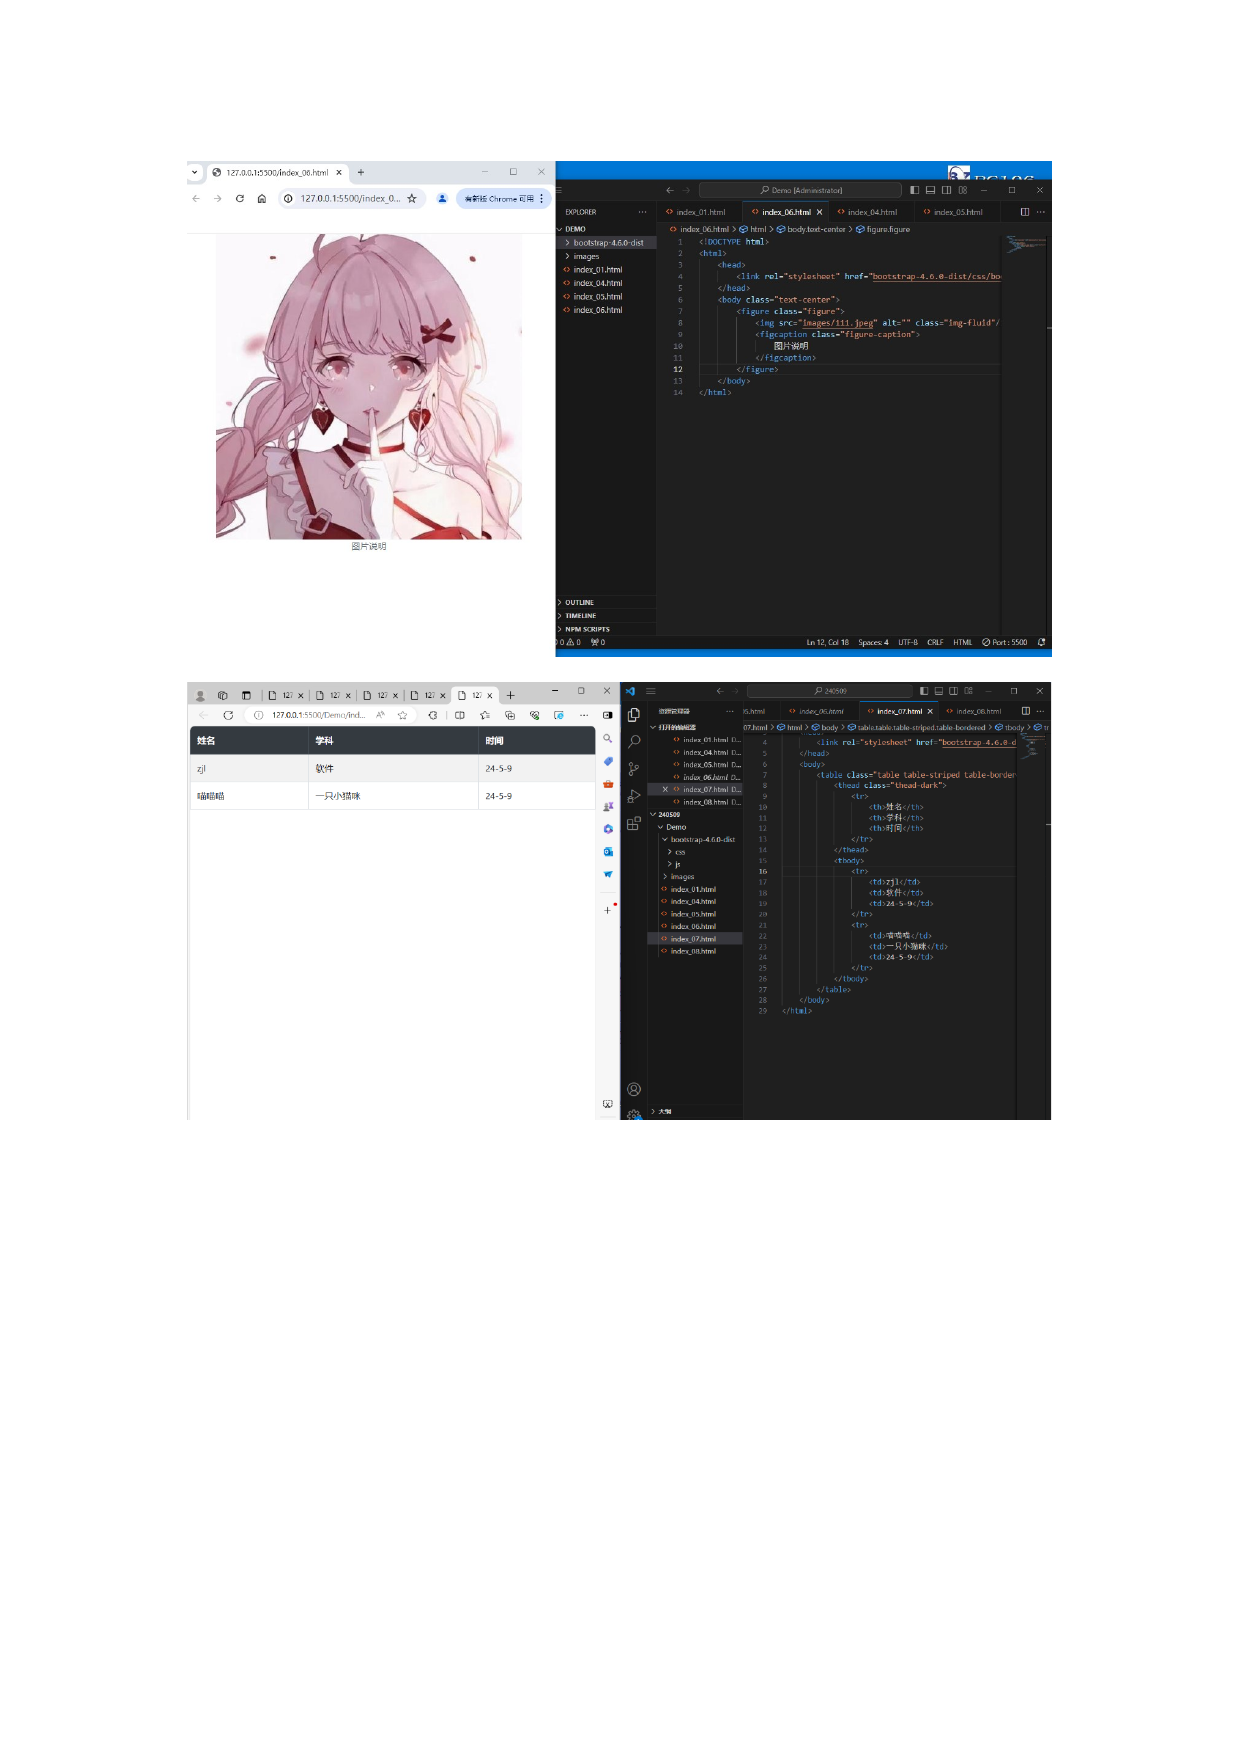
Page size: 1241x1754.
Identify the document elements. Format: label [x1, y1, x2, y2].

picture [187, 682, 1052, 1120]
picture [187, 161, 1052, 657]
